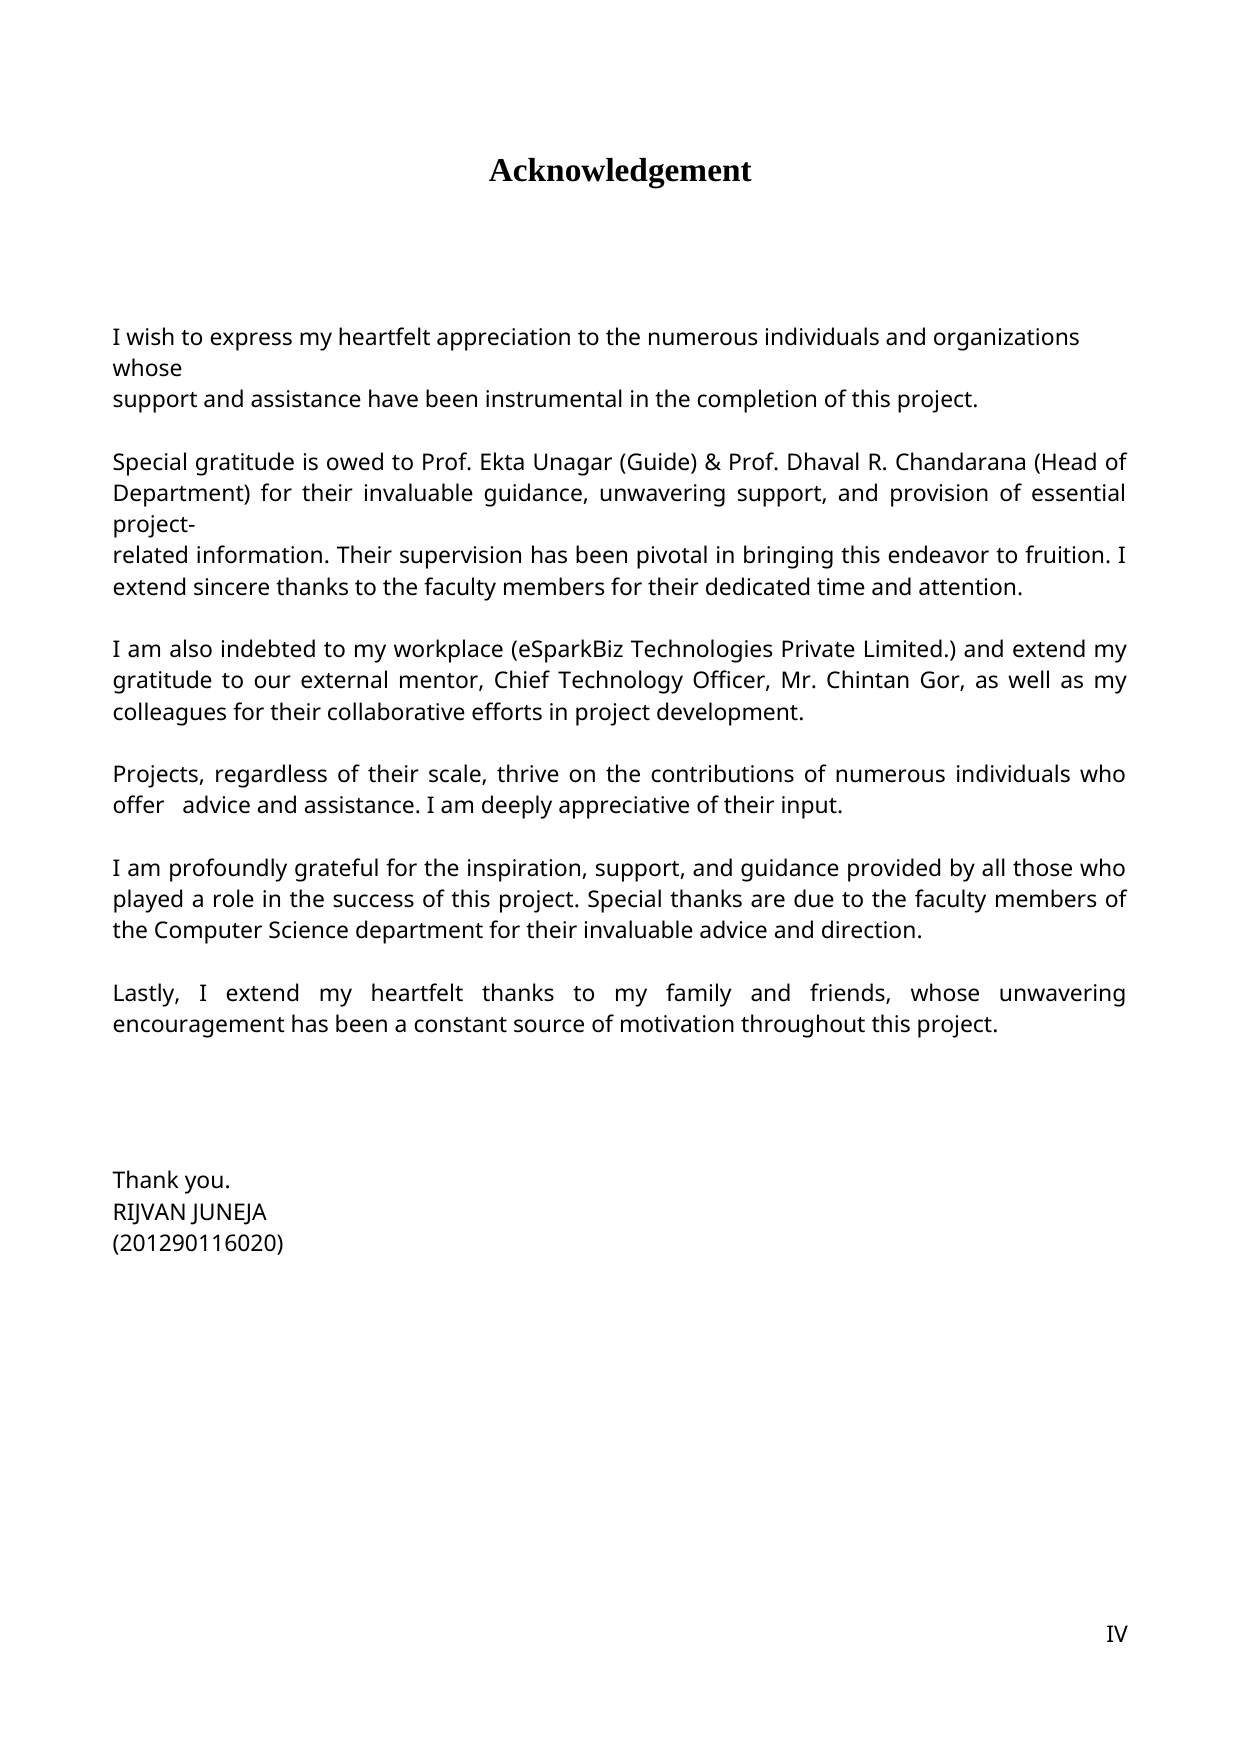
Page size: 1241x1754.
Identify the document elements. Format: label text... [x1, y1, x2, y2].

text Lastly, I extend my heartfelt thanks to my family and friends, whose unwavering encouragement has been a constant source of motivation throughout this project. [112, 977, 1128, 1039]
text I am profoundly grateful for the inspiration, support, and guidance provided by all those who played a role in the success of this project. Special thanks are due to the faculty members of the Computer Science department for their invaluable advice and direction. [112, 852, 1128, 945]
text support and assistance have been instrumental in the completion of this project. [112, 383, 1128, 414]
text Acknowledgement [112, 150, 1128, 188]
text RIJVAN JUNEJA [112, 1195, 1128, 1227]
text I wish to express my heartfelt appreciation to the numerous individuals and organizations whose [112, 320, 1128, 383]
text Thank you. [112, 1164, 1128, 1195]
text Special gratitude is owed to Prof. Ekta Unagar (Guide) & Prof. Dhaval R. Chandarana (Head of Department) for their invaluable guidance, unwavering support, and provision of essential project- [112, 445, 1128, 539]
text (201290116020) [112, 1227, 1128, 1258]
text I am also indebted to my workplace (eSparkBiz Technologies Private Limited.) and extend my gratitude to our external mentor, Chief Technology Officer, Mr. Chintan Gor, as well as my colleagues for their collaborative efforts in project development. [112, 633, 1128, 727]
text Projects, regardless of their scale, thrive on the contributions of numerous individuals who offer advice and assistance. I am deeply appreciative of their input. [112, 758, 1128, 820]
text related information. Their supervision has been pivotal in bringing this endeavor to fruition. I extend sincere thanks to the faculty members for their dedicated time and attention. [112, 539, 1128, 602]
